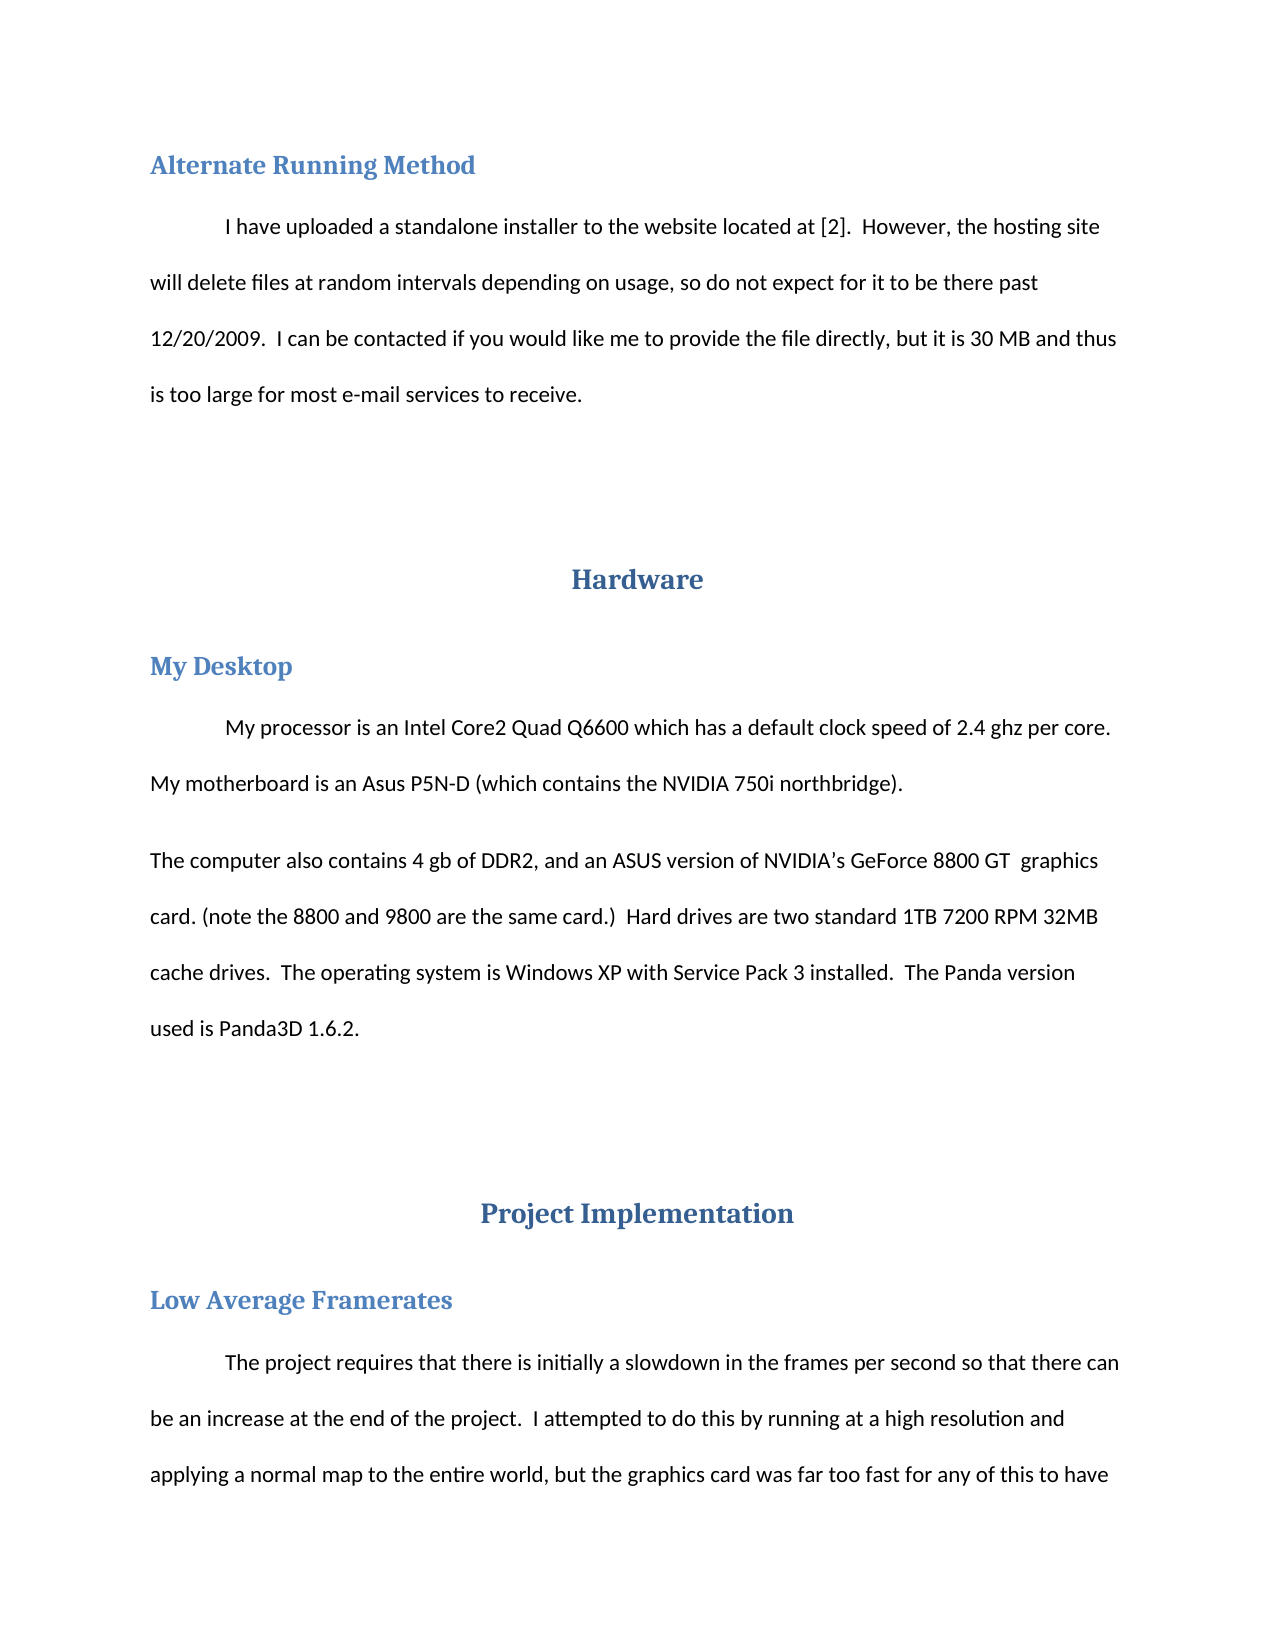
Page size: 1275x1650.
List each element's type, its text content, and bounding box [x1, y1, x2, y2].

subtitle Hardware [150, 563, 1125, 597]
subtitle My Desktop [150, 651, 1125, 682]
subtitle Alternate Running Method [150, 150, 1125, 181]
text I have uploaded a standalone installer to the website located at [2]. However, the hosting site will delete files at random intervals depending on usage, so do not expect for it to be there past 12/20/2009. I can be contacted if you would like me to provide the file directly, but it is 30 MB and thus is too large for most e-mail services to receive. [150, 212, 1125, 408]
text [150, 1348, 1125, 1488]
text My processor is an Intel Core2 Quad Q6600 which has a default clock speed of 2.4 ghz per core. My motherboard is an Asus P5N-D (which contains the NVIDIA 750i northbridge). [150, 713, 1125, 798]
subtitle Low Average Framerates [150, 1285, 1125, 1317]
text The computer also contains 4 gb of DDR2, and an ASUS version of NVIDIA’s GeForce 8800 GT graphics card. (note the 8800 and 9800 are the same card.) Hard drives are two standard 1TB 7200 RPM 32MB cache drives. The operating system is Windows XP with Service Pack 3 installed. The Panda version used is Panda3D 1.6.2. [150, 846, 1125, 1043]
subtitle Project Implementation [150, 1197, 1125, 1231]
